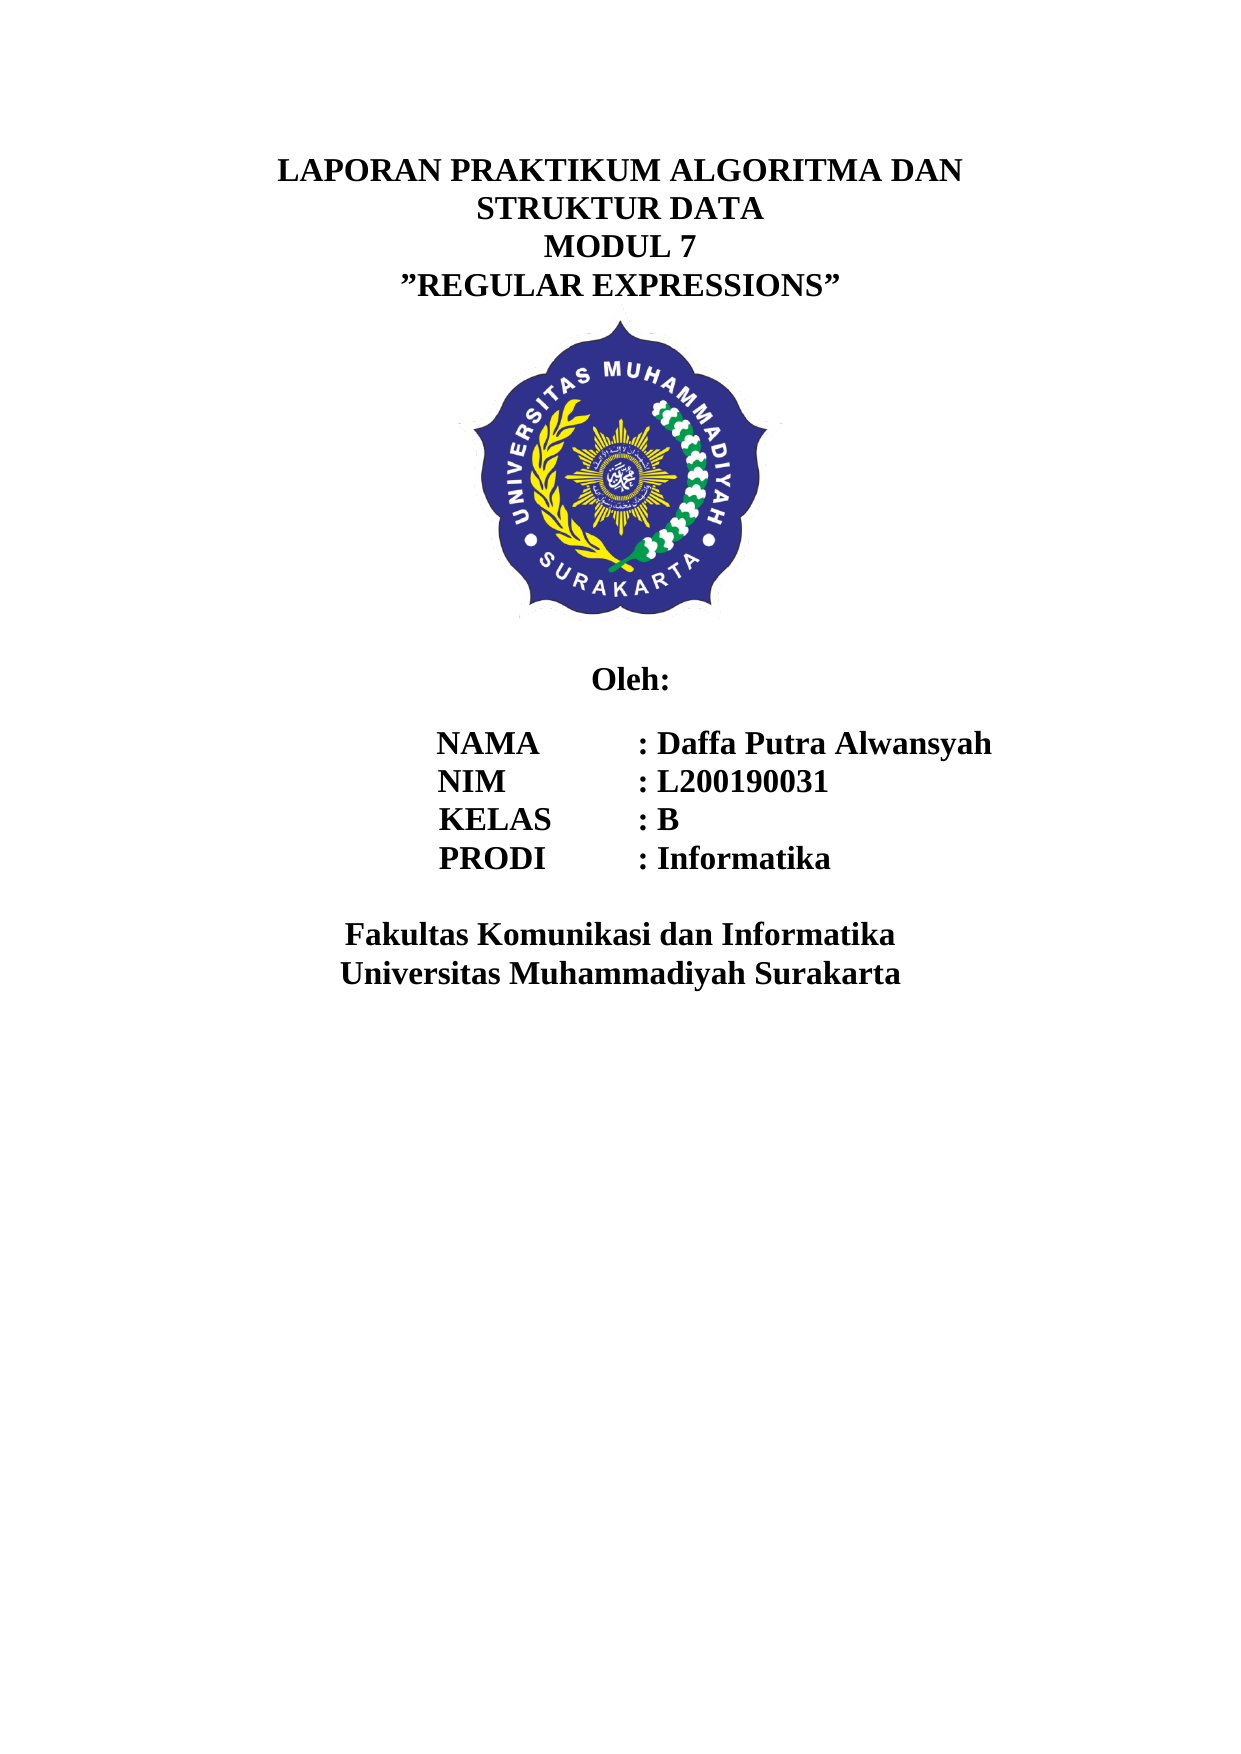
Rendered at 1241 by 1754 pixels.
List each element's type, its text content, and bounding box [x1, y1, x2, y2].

text KELAS : B [439, 799, 1053, 838]
text Oleh: [208, 659, 1053, 723]
text NAMA : Daffa Putra Alwansyah [436, 723, 1053, 761]
text PRODI : Informatika [439, 838, 1053, 876]
picture [457, 303, 783, 621]
text NIM : L200190031 [437, 761, 1053, 799]
text Universitas Muhammadiyah Surakarta [187, 953, 1053, 991]
text LAPORAN PRAKTIKUM ALGORITMA DAN STRUKTUR DATA [187, 150, 1053, 227]
text Fakultas Komunikasi dan Informatika [187, 876, 1053, 953]
